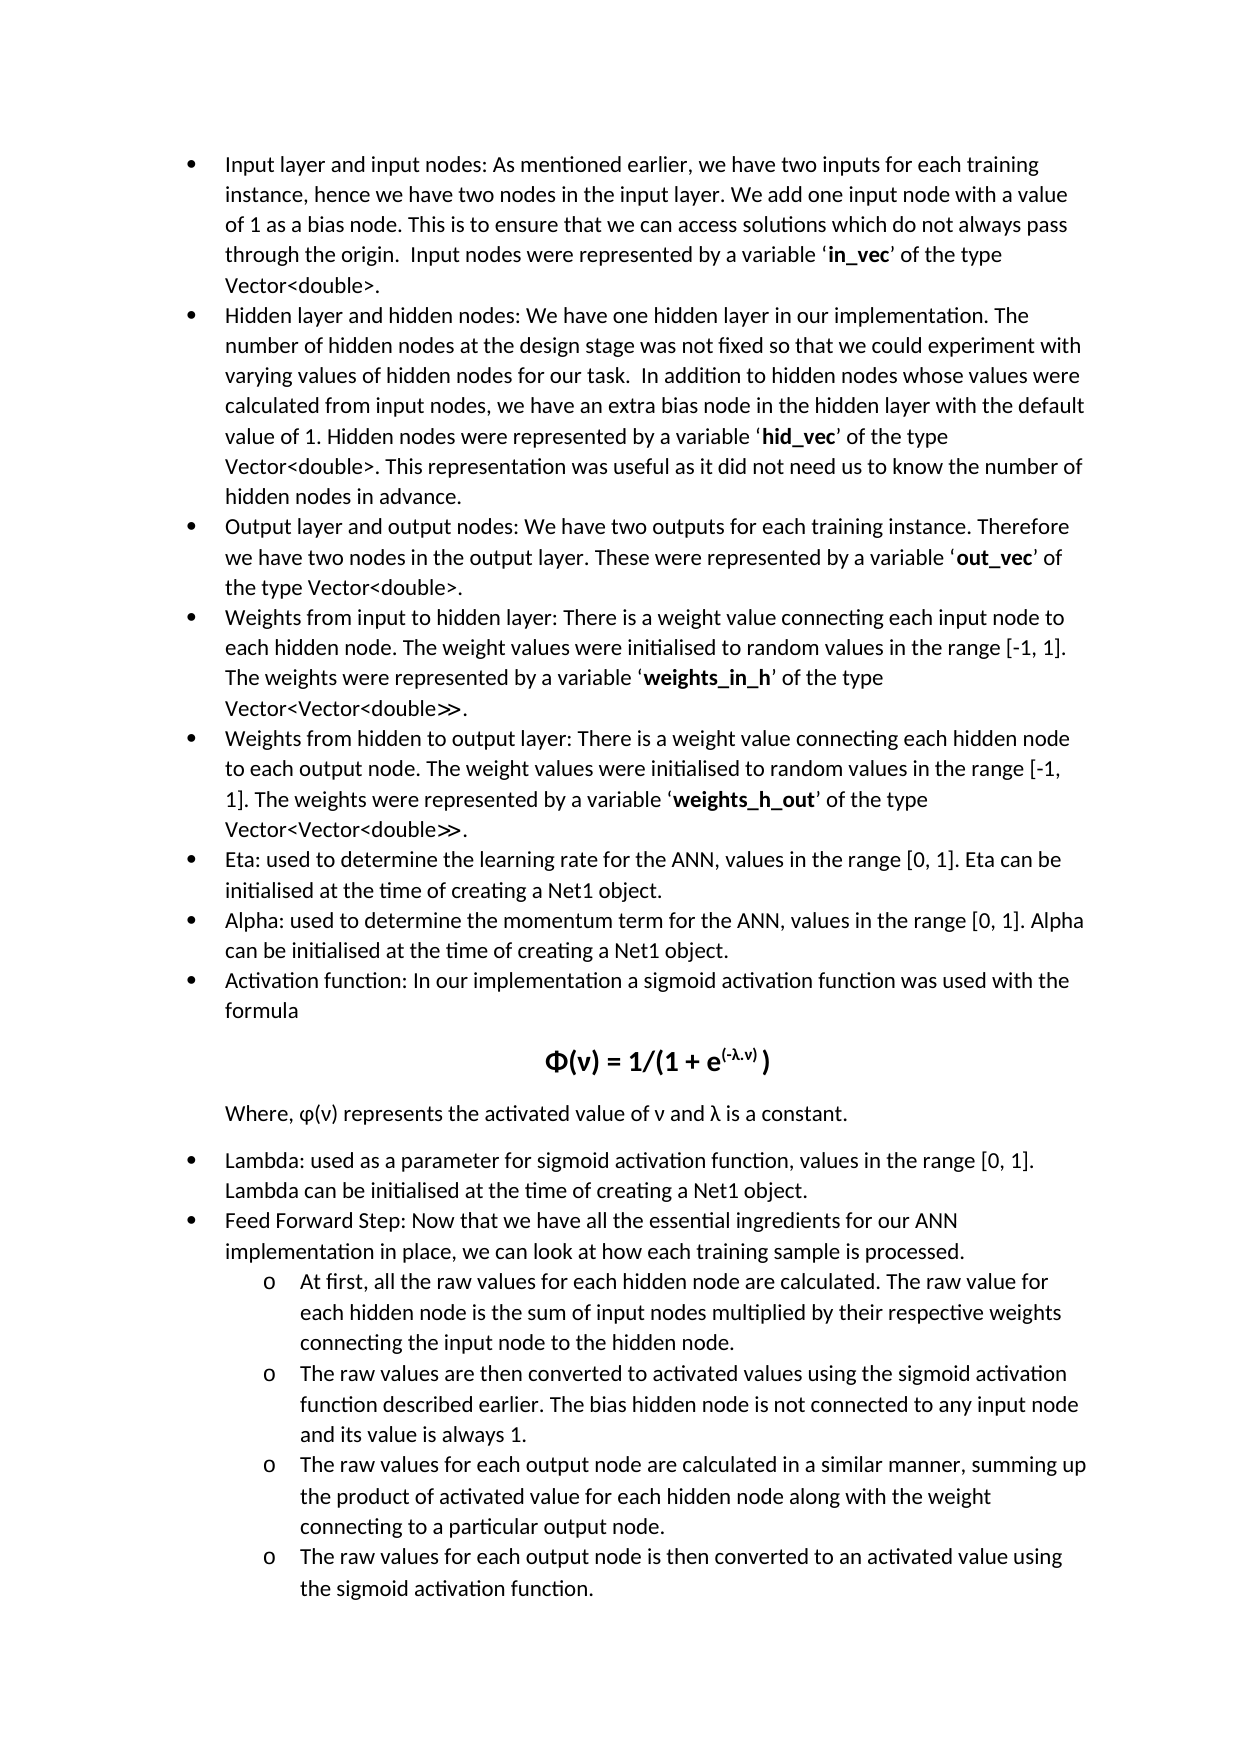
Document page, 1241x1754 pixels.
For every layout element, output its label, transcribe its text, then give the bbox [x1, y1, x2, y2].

list Activation function: In our implementation a sigmoid activation function was used with the formula [187, 966, 1090, 1025]
list Alpha: used to determine the momentum term for the ANN, values in the range [0, 1]. Alpha can be initialised at the time of creating a Net1 object. [187, 906, 1090, 964]
list Output layer and output nodes: We have two outputs for each training instance. Therefore we have two nodes in the output layer. These were represented by a variable ‘out_vec’ of the type Vector<double>. [187, 512, 1090, 601]
text Φ(ν) = 1/(1 + e(-λ.ν) ) [225, 1043, 1090, 1079]
list Eta: used to determine the learning rate for the ANN, values in the range [0, 1]. Eta can be initialised at the time of creating a Net1 object. [187, 846, 1090, 904]
list Lambda: used as a parameter for sigmoid activation function, values in the range [0, 1]. Lambda can be initialised at the time of creating a Net1 object. [187, 1146, 1090, 1204]
text Where, φ(ν) represents the activated value of ν and λ is a constant. [150, 1099, 1090, 1127]
list The raw values for each output node is then converted to an activated value using the sigmoid activation function. [262, 1542, 1090, 1602]
list Hidden layer and hidden nodes: We have one hidden layer in our implementation. The number of hidden nodes at the design stage was not fixed so that we could experiment with varying values of hidden nodes for our task. In addition to hidden nodes whose values were calculated from input nodes, we have an extra bias node in the hidden layer with the default value of 1. Hidden nodes were represented by a variable ‘hid_vec’ of the type Vector<double>. This representation was useful as it did not need us to know the number of hidden nodes in advance. [187, 301, 1090, 510]
list Weights from hidden to output layer: There is a weight value connecting each hidden node to each output node. The weight values were initialised to random values in the range [-1, 1]. The weights were represented by a variable ‘weights_h_out’ of the type Vector<Vector<double≫. [187, 724, 1090, 843]
list Weights from input to hidden layer: There is a weight value connecting each input node to each hidden node. The weight values were initialised to random values in the range [-1, 1]. The weights were represented by a variable ‘weights_in_h’ of the type Vector<Vector<double≫. [187, 603, 1090, 722]
list The raw values for each output node are calculated in a similar manner, summing up the product of activated value for each hidden node along with the weight connecting to a particular output node. [262, 1451, 1090, 1540]
